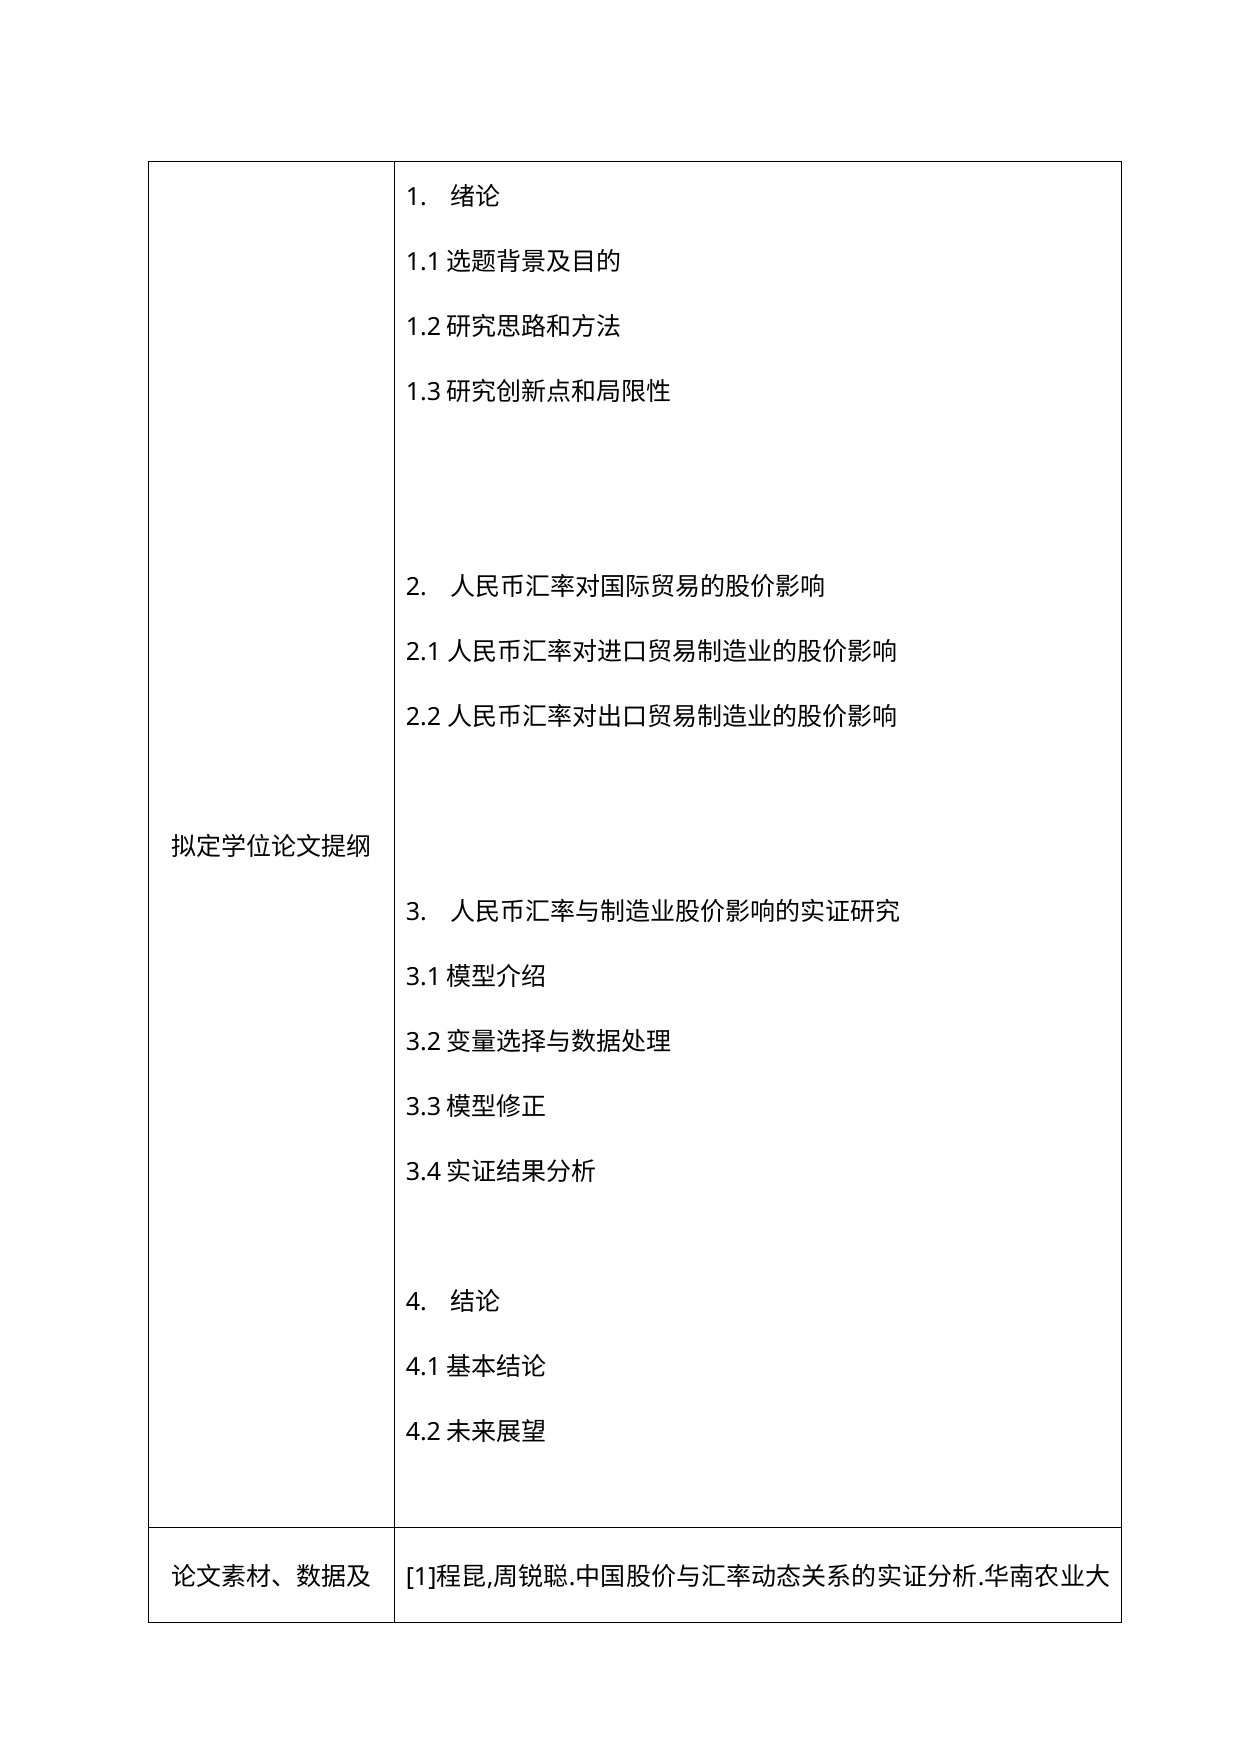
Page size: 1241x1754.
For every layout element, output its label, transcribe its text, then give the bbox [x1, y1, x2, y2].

table_cell 论文素材、数据及参考书目 [149, 1528, 394, 1622]
table_cell 绪论 1.1选题背景及目的 1.2研究思路和方法 1.3研究创新点和局限性 人民币汇率对国际贸易的股价影响 人民币汇率对进口贸易制造业的股价影响 人民币汇率对出口贸易制造业的股价影响 人民币汇率与制造业股价影响的实证研究 3.1模型介绍 3.2变量选择与数据处理 3.3模型修正 3.4实证结果分析 结论 4.1基本结论 4.2未来展望 [395, 162, 1121, 1527]
table_cell 拟定学位论文提纲 [149, 162, 394, 1527]
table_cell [395, 1528, 1121, 1622]
